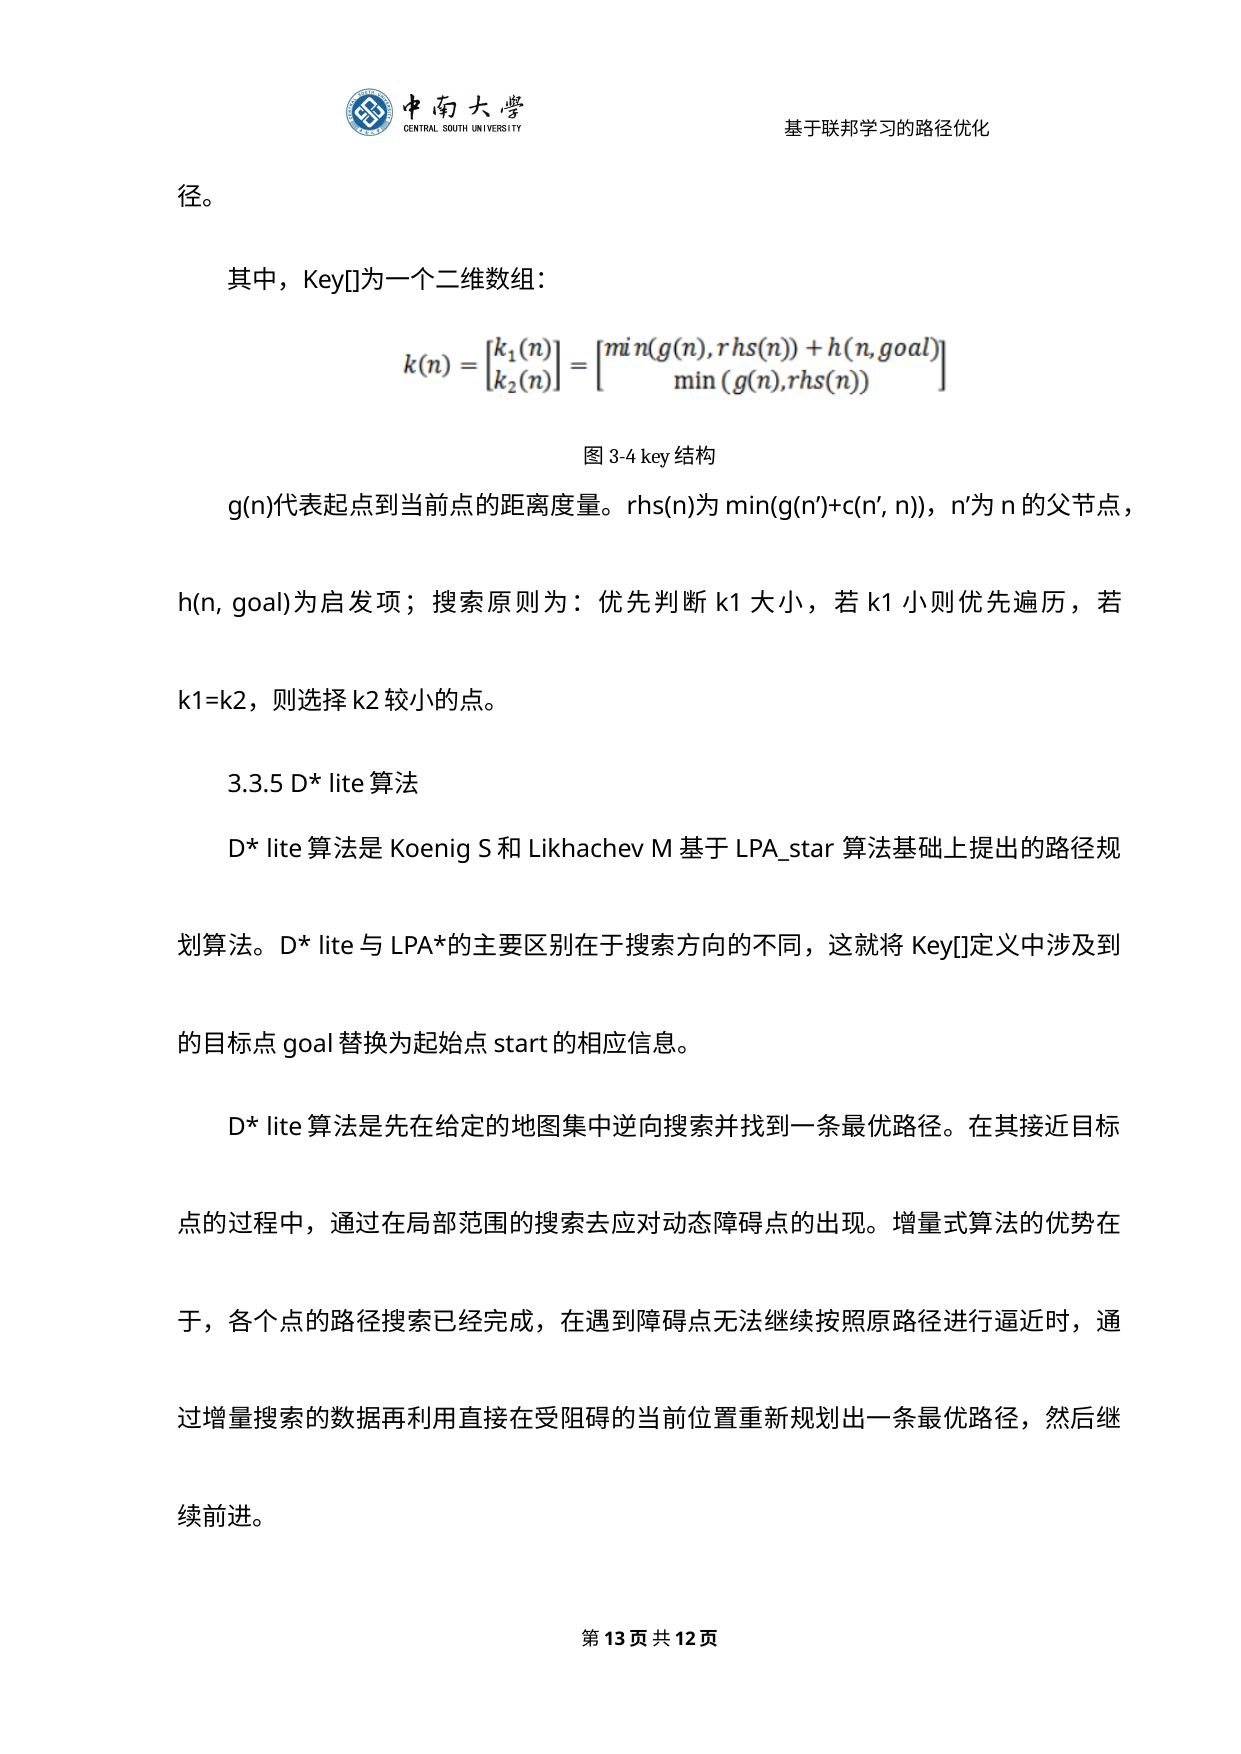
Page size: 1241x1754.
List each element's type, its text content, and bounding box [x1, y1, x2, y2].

text g(n)代表起点到当前点的距离度量。rhs(n)为min(g(n’)+c(n’, n))，n’为n的父节点，h(n, goal)为启发项；搜索原则为：优先判断k1大小，若k1小则优先遍历，若k1=k2，则选择k2较小的点。 [177, 471, 1122, 731]
text D* lite算法是先在给定的地图集中逆向搜索并找到一条最优路径。在其接近目标点的过程中，通过在局部范围的搜索去应对动态障碍点的出现。增量式算法的优势在于，各个点的路径搜索已经完成，在遇到障碍点无法继续按照原路径进行逼近时，通过增量搜索的数据再利用直接在受阻碍的当前位置重新规划出一条最优路径，然后继续前进。 [177, 1092, 1122, 1547]
picture [346, 88, 527, 136]
text D* lite算法是Koenig S和Likhachev M基于LPA_star 算法基础上提出的路径规划算法。D* lite与LPA*的主要区别在于搜索方向的不同，这就将Key[]定义中涉及到的目标点goal替换为起始点start的相应信息。 [177, 814, 1122, 1074]
picture [401, 328, 949, 407]
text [177, 162, 1122, 227]
subtitle 3.3.5 D* lite算法 [177, 749, 1122, 814]
text 其中，Key[]为一个二维数组： [177, 245, 1122, 310]
text 图 3-4 key结构 [177, 438, 1122, 471]
